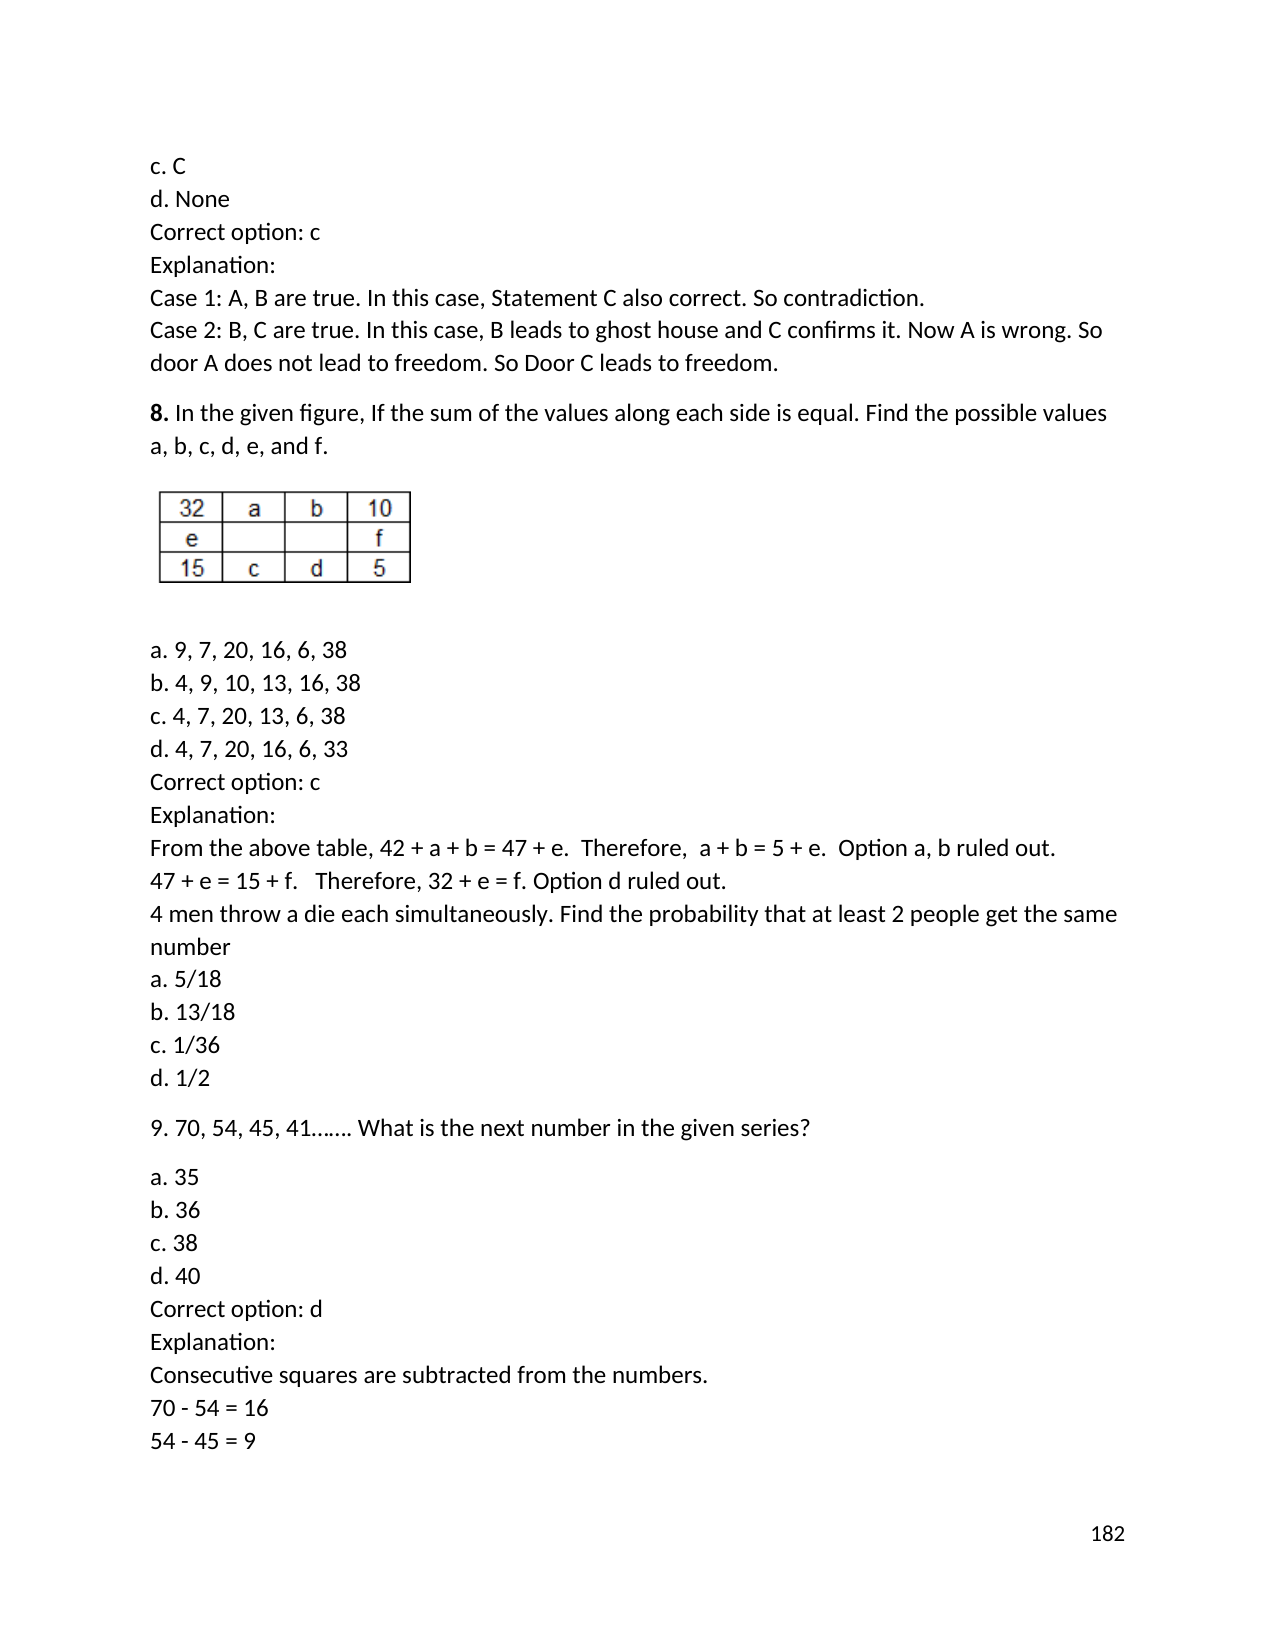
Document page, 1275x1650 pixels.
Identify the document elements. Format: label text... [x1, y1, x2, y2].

text a. 9, 7, 20, 16, 6, 38 b. 4, 9, 10, 13, 16, 38 c. 4, 7, 20, 13, 6, 38 d. 4, 7, 20, 16, 6, 33 Correct option: c Explanation: From the above table, 42 + a + b = 47 + e. Therefore, a + b = 5 + e. Option a, b ruled out. 47 + e = 15 + f. Therefore, 32 + e = f. Option d ruled out. 4 men throw a die each simultaneously. Find the probability that at least 2 people get the same number a. 5/18 b. 13/18 c. 1/36 d. 1/2 [150, 602, 1125, 1093]
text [150, 150, 1125, 378]
text 8. In the given figure, If the sum of the values along each side is equal. Find the possible values a, b, c, d, e, and f. [150, 397, 1125, 461]
text 9. 70, 54, 45, 41……. What is the next number in the given series? [150, 1112, 1125, 1142]
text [150, 1162, 1125, 1455]
picture [150, 479, 411, 583]
